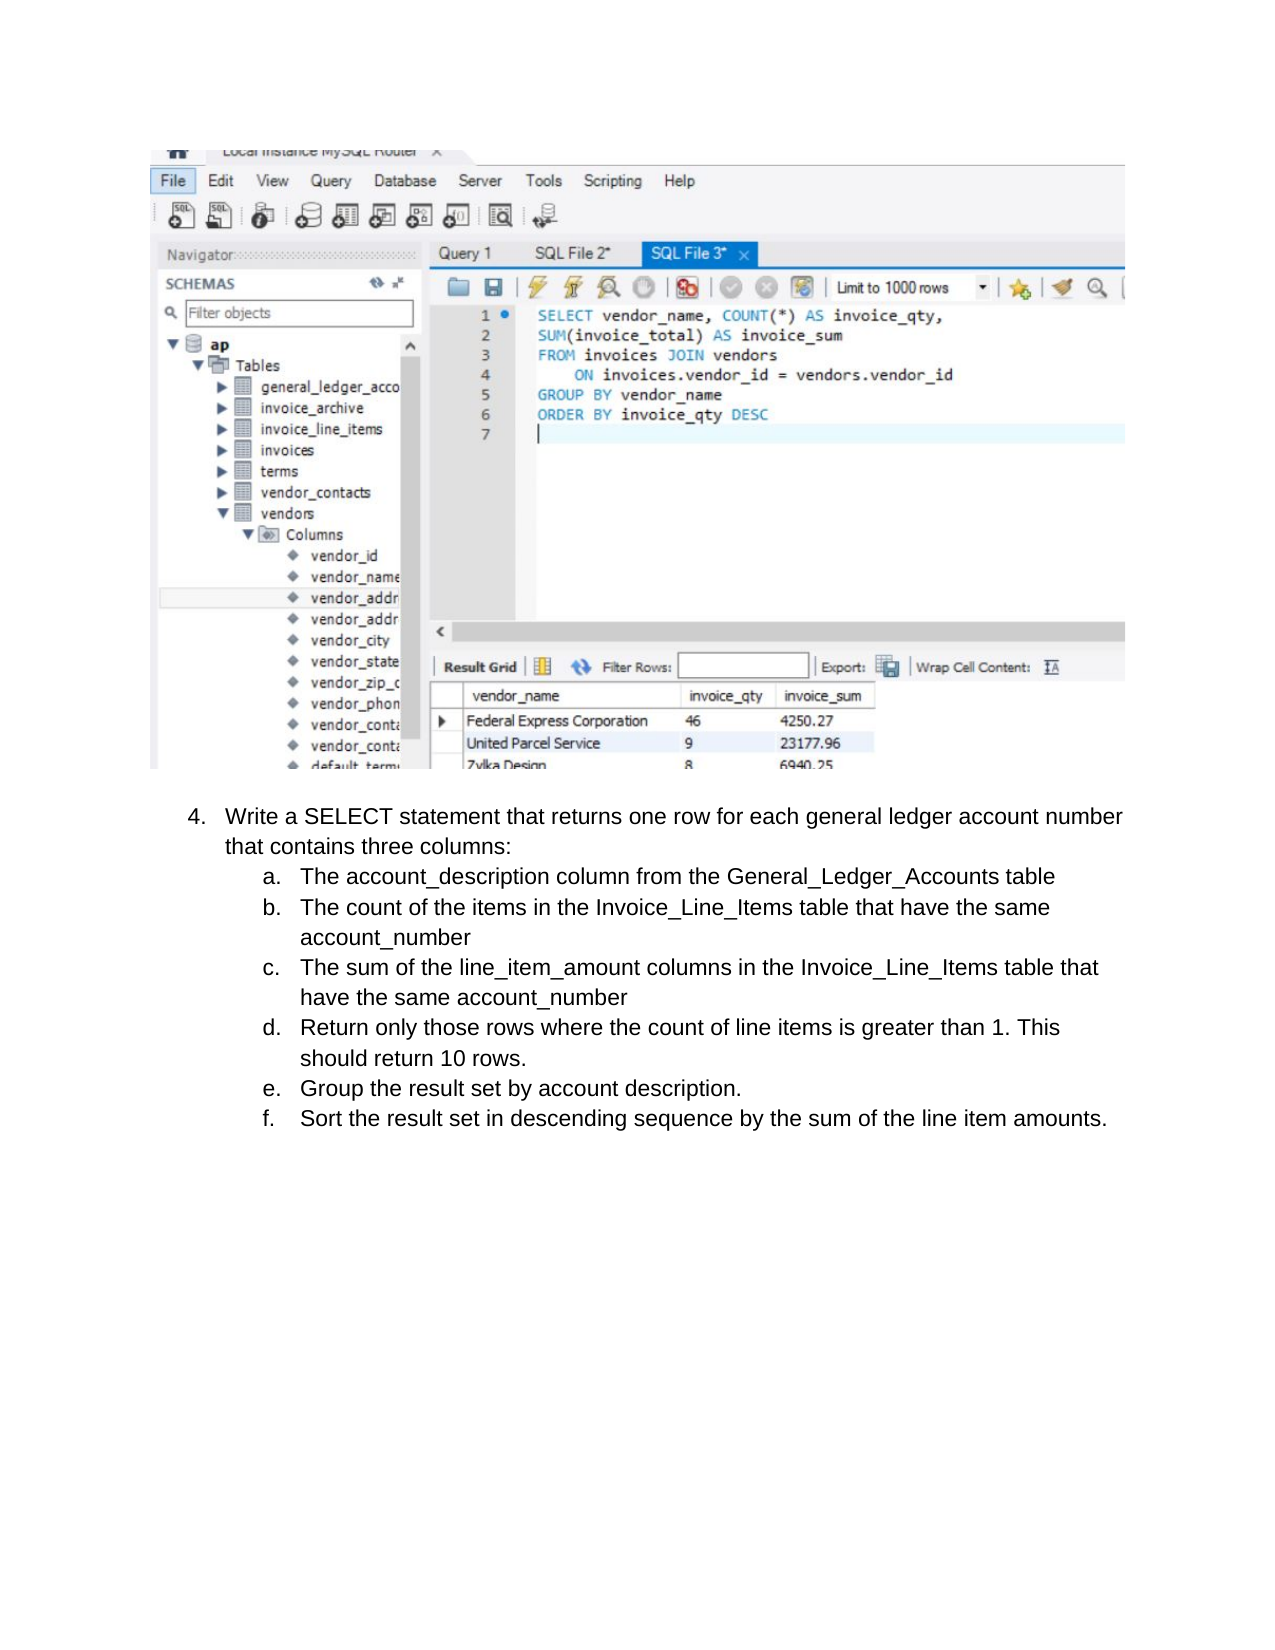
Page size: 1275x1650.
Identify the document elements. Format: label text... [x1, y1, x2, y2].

list Group the result set by account description. [262, 1075, 1125, 1101]
picture [150, 150, 1125, 769]
list The count of the items in the Invoice_Line_Items table that have the same account_number [262, 893, 1125, 950]
list The sum of the line_item_amount columns in the Invoice_Line_Items table that have the same account_number [262, 954, 1125, 1010]
list Write a SELECT statement that returns one row for each general ledger account number that contains three columns: [187, 803, 1125, 859]
list Return only those rows where the count of line items is greater than 1. This should return 10 rows. [262, 1014, 1125, 1071]
list The account_description column from the General_Ledger_Accounts table [262, 863, 1125, 889]
list Sort the result set in descending sequence by the sum of the line item amounts. [262, 1105, 1125, 1131]
